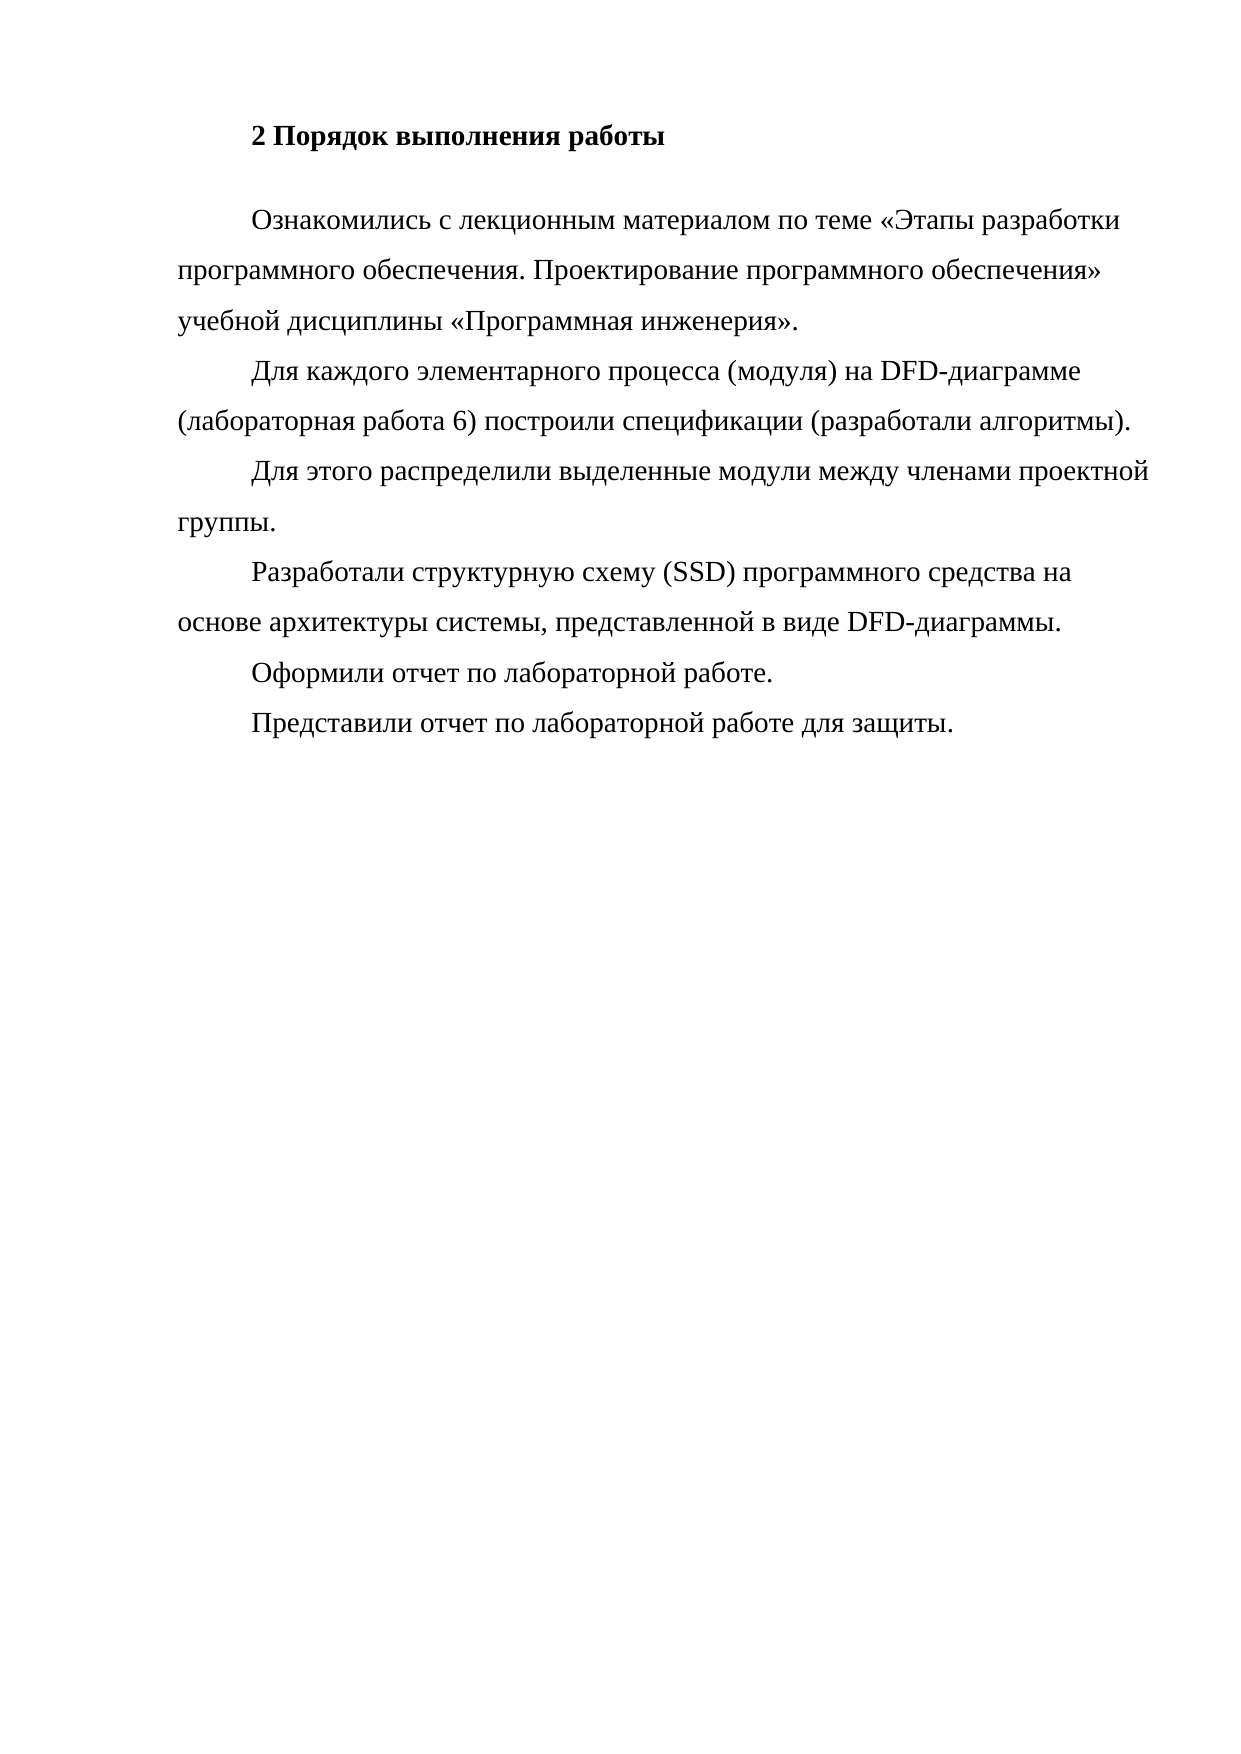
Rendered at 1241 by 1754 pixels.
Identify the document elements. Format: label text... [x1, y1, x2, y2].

text Для каждого элементарного процесса (модуля) на DFD-диаграмме (лабораторная работа 6) построили спецификации (разработали алгоритмы). [177, 353, 1152, 437]
text Представили отчет по лабораторной работе для защиты. [177, 705, 1152, 739]
text Для этого распределили выделенные модули между членами проектной группы. [177, 453, 1152, 537]
text Оформили отчет по лабораторной работе. [177, 655, 1152, 688]
text Ознакомились с лекционным материалом по теме «Этапы разработки программного обеспечения. Проектирование программного обеспечения» учебной дисциплины «Программная инженерия». [177, 202, 1152, 336]
subtitle 2 Порядок выполнения работы [177, 118, 1152, 152]
text Разработали структурную схему (SSD) программного средства на основе архитектуры системы, представленной в виде DFD-диаграммы. [177, 554, 1152, 638]
